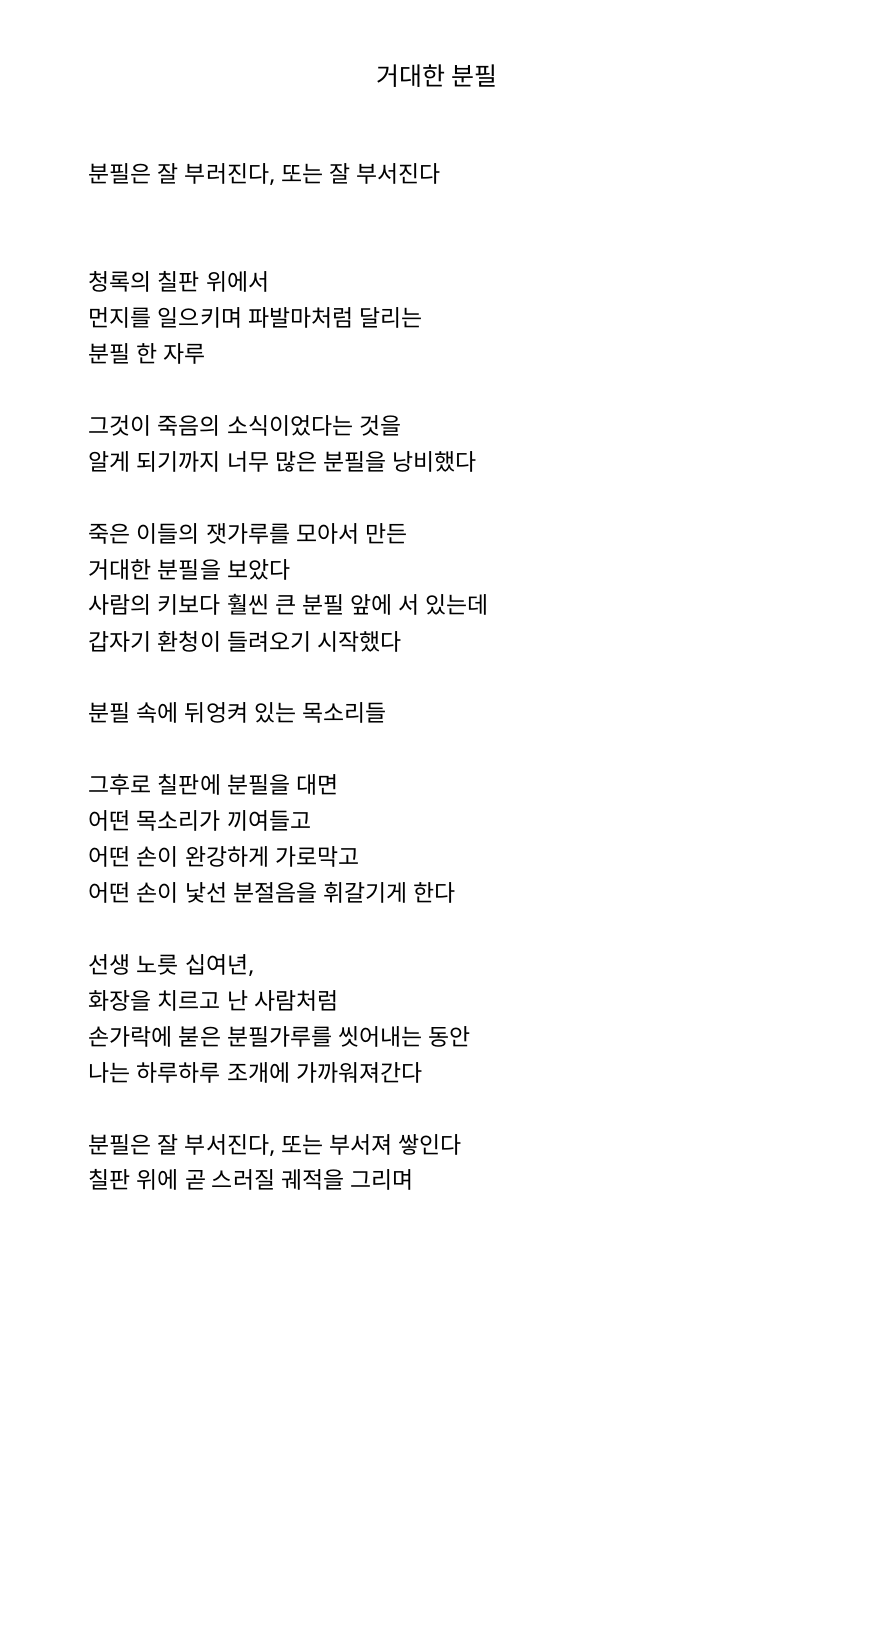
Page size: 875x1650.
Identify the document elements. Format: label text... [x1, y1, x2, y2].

text 거대한 분필 [88, 59, 786, 132]
text 분필은 잘 부러진다, 또는 잘 부서진다 ​ 청록의 칠판 위에서 먼지를 일으키며 파발마처럼 달리는 분필 한 자루 그것이 죽음의 소식이었다는 것을 알게 되기까지 너무 많은 분필을 낭비했다 죽은 이들의 잿가루를 모아서 만든 거대한 분필을 보았다 사람의 키보다 훨씬 큰 분필 앞에 서 있는데 갑자기 환청이 들려오기 시작했다 분필 속에 뒤엉켜 있는 목소리들 ​ 그후로 칠판에 분필을 대면 어떤 목소리가 끼여들고 어떤 손이 완강하게 가로막고 어떤 손이 낯선 분절음을 휘갈기게 한다 선생 노릇 십여년, 화장을 치르고 난 사람처럼 손가락에 붇은 분필가루를 씻어내는 동안 나는 하루하루 조개에 가까워져간다 분필은 잘 부서진다, 또는 부서져 쌓인다 칠판 위에 곧 스러질 궤적을 그리며 [88, 158, 786, 1232]
